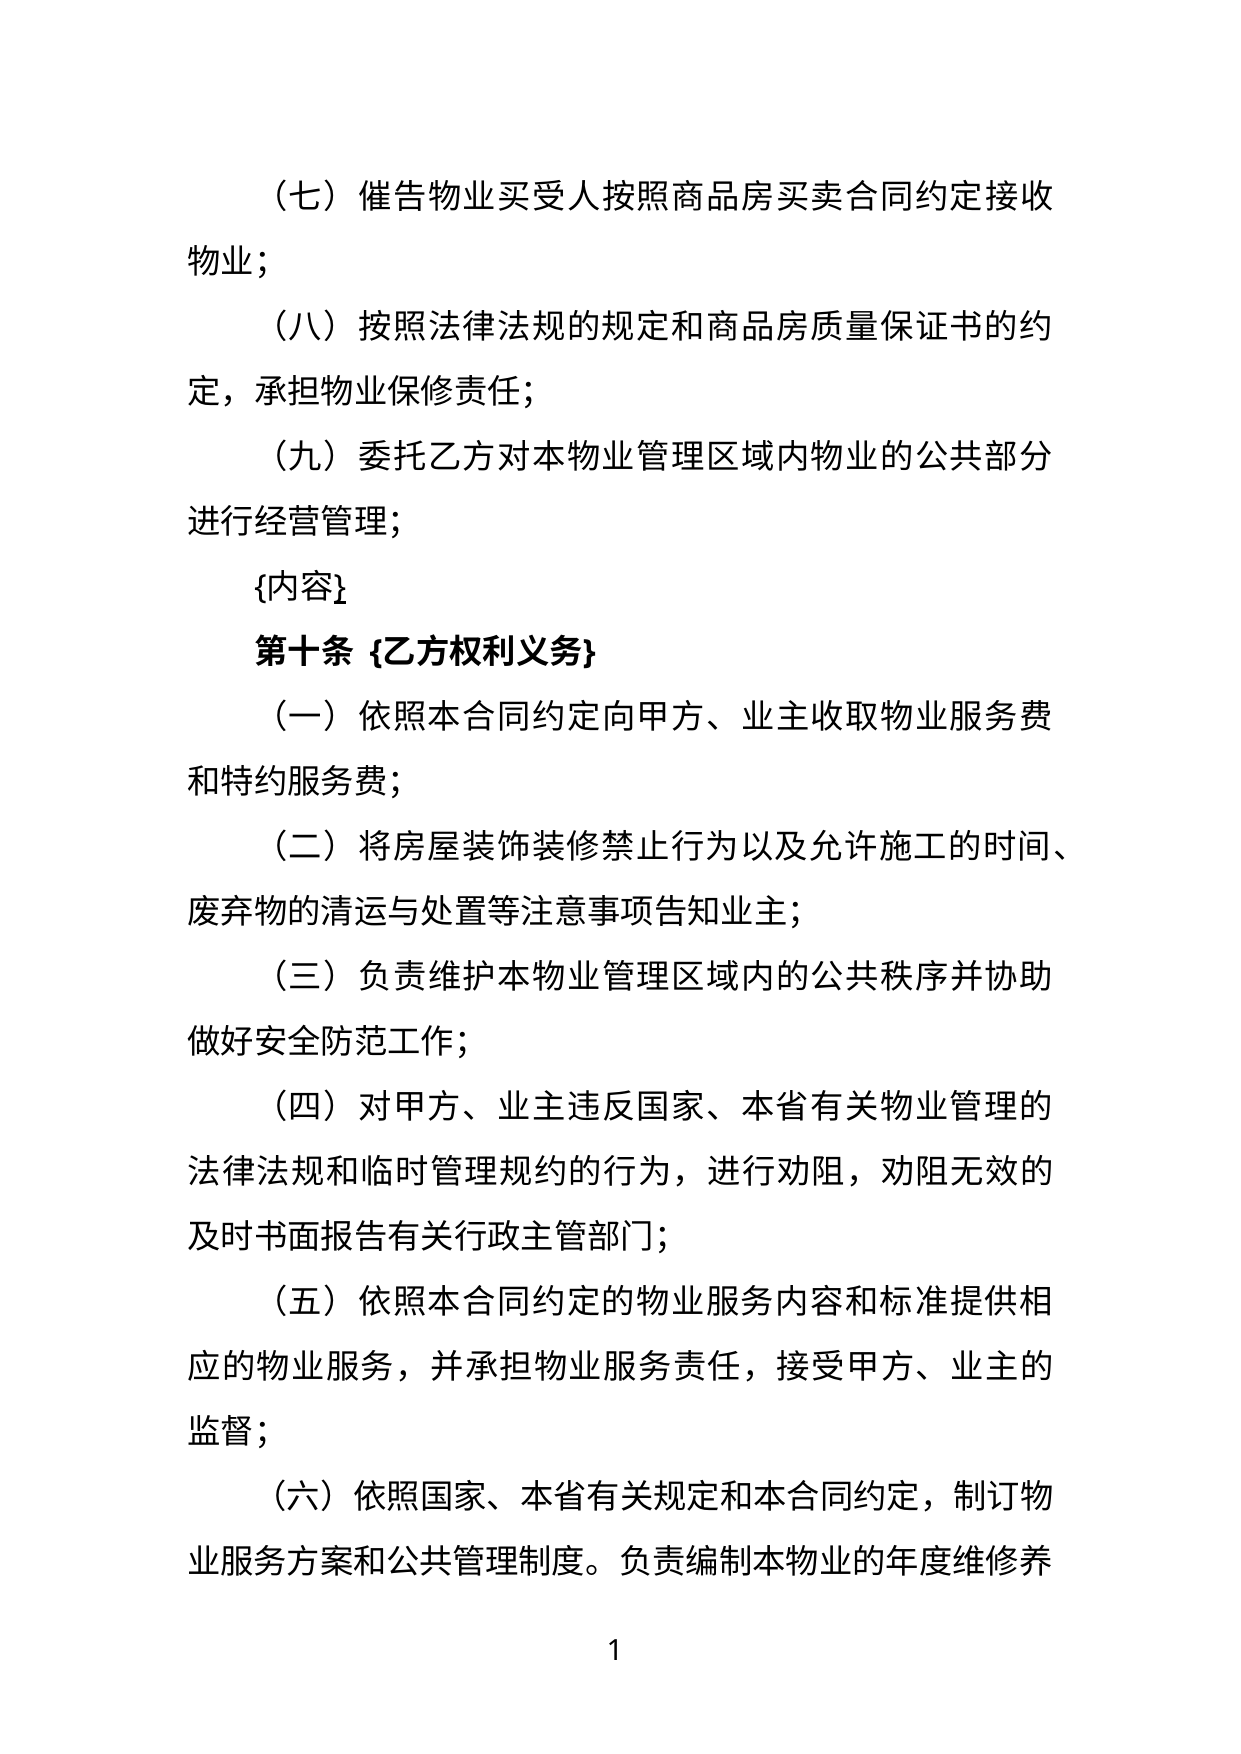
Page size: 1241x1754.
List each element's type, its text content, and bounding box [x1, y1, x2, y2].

text （九）委托乙方对本物业管理区域内物业的公共部分进行经营管理； [187, 422, 1053, 552]
text （八）按照法律法规的规定和商品房质量保证书的约定，承担物业保修责任； [187, 292, 1053, 422]
text （三）负责维护本物业管理区域内的公共秩序并协助做好安全防范工作； [187, 942, 1053, 1072]
text {内容} [187, 552, 1053, 617]
text （五）依照本合同约定的物业服务内容和标准提供相应的物业服务，并承担物业服务责任，接受甲方、业主的监督； [187, 1267, 1053, 1462]
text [187, 1462, 1053, 1592]
text （二）将房屋装饰装修禁止行为以及允许施工的时间、废弃物的清运与处置等注意事项告知业主； [187, 812, 1053, 942]
text （四）对甲方、业主违反国家、本省有关物业管理的法律法规和临时管理规约的行为，进行劝阻，劝阻无效的及时书面报告有关行政主管部门； [187, 1072, 1053, 1267]
text （一）依照本合同约定向甲方、业主收取物业服务费和特约服务费； [187, 682, 1053, 812]
text 第十条 {乙方权利义务} [187, 617, 1053, 682]
text （七）催告物业买受人按照商品房买卖合同约定接收物业； [187, 162, 1053, 292]
